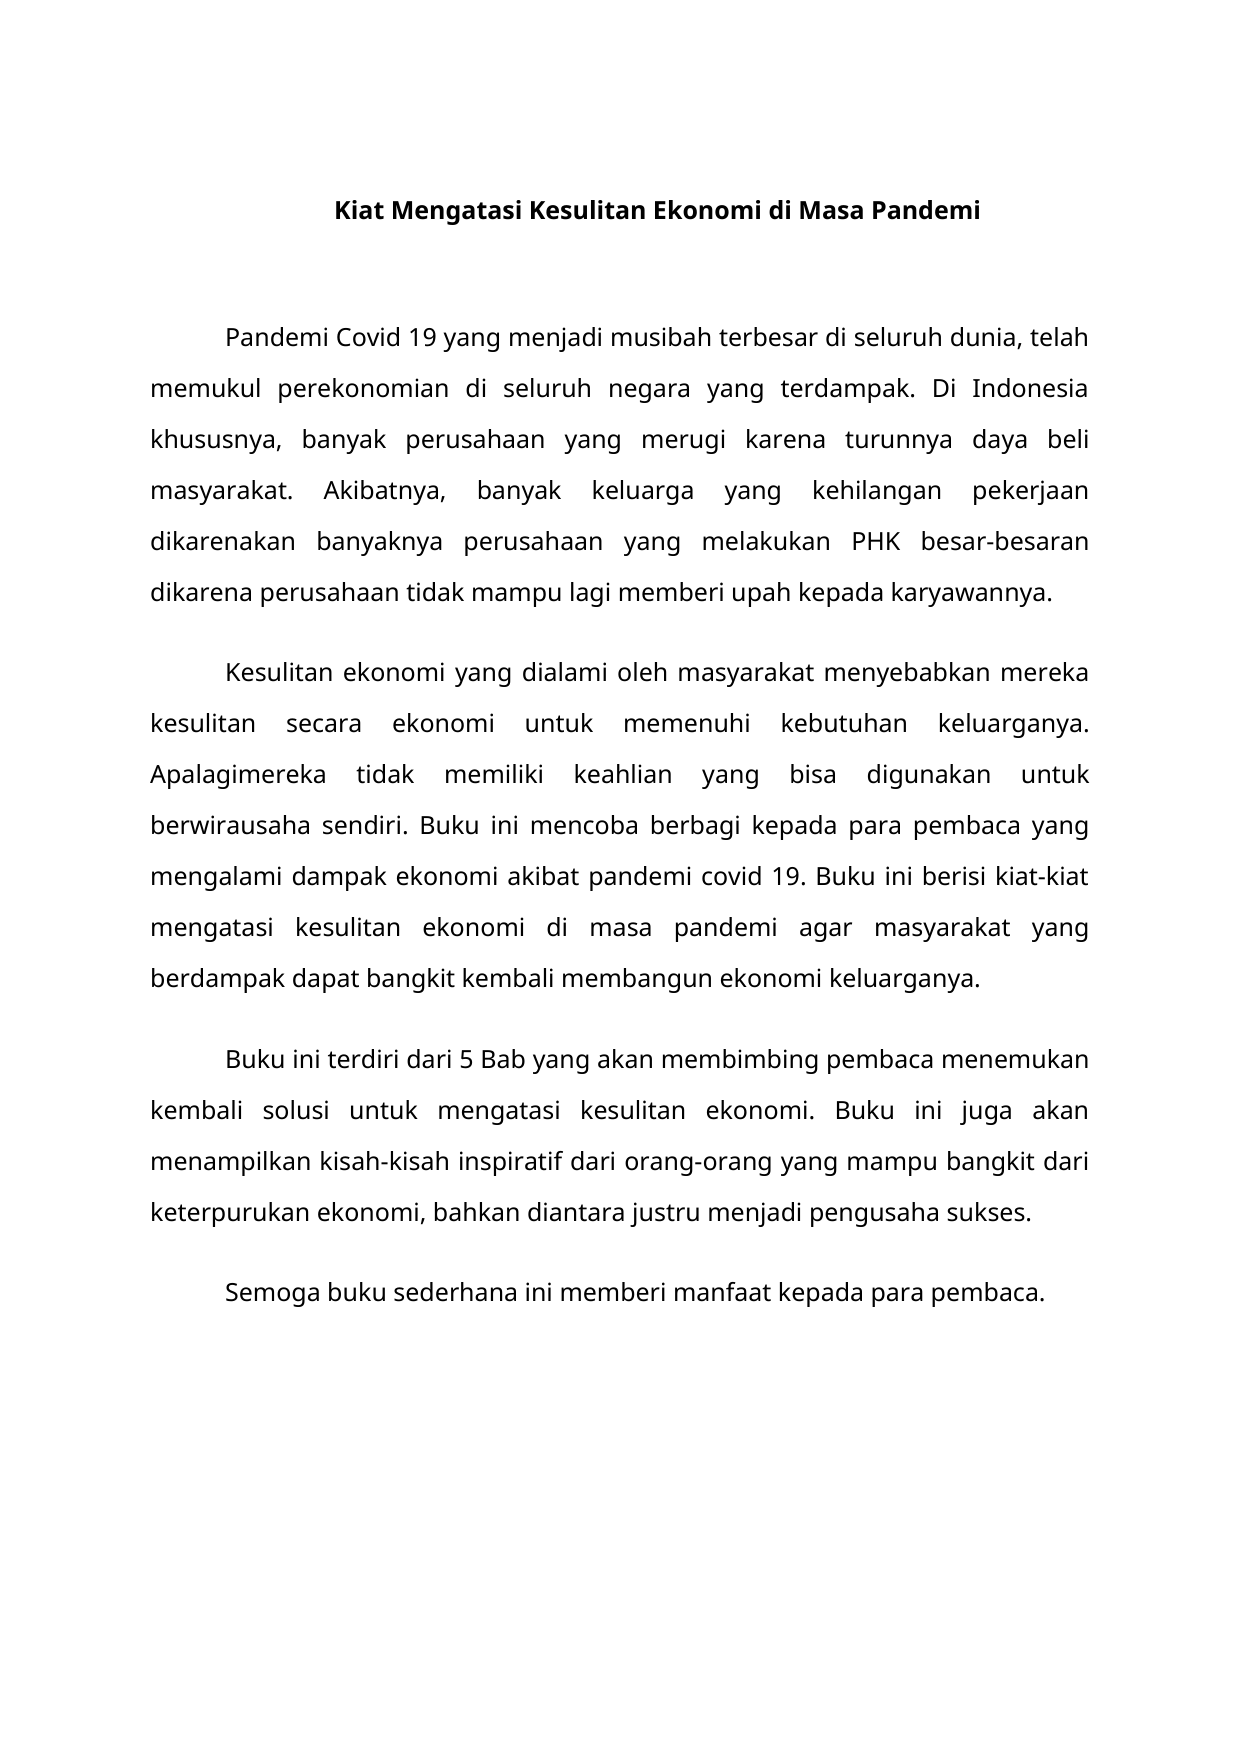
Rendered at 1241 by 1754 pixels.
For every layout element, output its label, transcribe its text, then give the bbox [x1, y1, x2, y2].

text Pandemi Covid 19 yang menjadi musibah terbesar di seluruh dunia, telah memukul perekonomian di seluruh negara yang terdampak. Di Indonesia khususnya, banyak perusahaan yang merugi karena turunnya daya beli masyarakat. Akibatnya, banyak keluarga yang kehilangan pekerjaan dikarenakan banyaknya perusahaan yang melakukan PHK besar-besaran dikarena perusahaan tidak mampu lagi memberi upah kepada karyawannya. [150, 319, 1090, 609]
text Kiat Mengatasi Kesulitan Ekonomi di Masa Pandemi [150, 193, 1090, 227]
text Semoga buku sederhana ini memberi manfaat kepada para pembaca. [150, 1275, 1090, 1309]
text Buku ini terdiri dari 5 Bab yang akan membimbing pembaca menemukan kembali solusi untuk mengatasi kesulitan ekonomi. Buku ini juga akan menampilkan kisah-kisah inspiratif dari orang-orang yang mampu bangkit dari keterpurukan ekonomi, bahkan diantara justru menjadi pengusaha sukses. [150, 1041, 1090, 1228]
text Kesulitan ekonomi yang dialami oleh masyarakat menyebabkan mereka kesulitan secara ekonomi untuk memenuhi kebutuhan keluarganya. Apalagimereka tidak memiliki keahlian yang bisa digunakan untuk berwirausaha sendiri. Buku ini mencoba berbagi kepada para pembaca yang mengalami dampak ekonomi akibat pandemi covid 19. Buku ini berisi kiat-kiat mengatasi kesulitan ekonomi di masa pandemi agar masyarakat yang berdampak dapat bangkit kembali membangun ekonomi keluarganya. [150, 655, 1090, 995]
